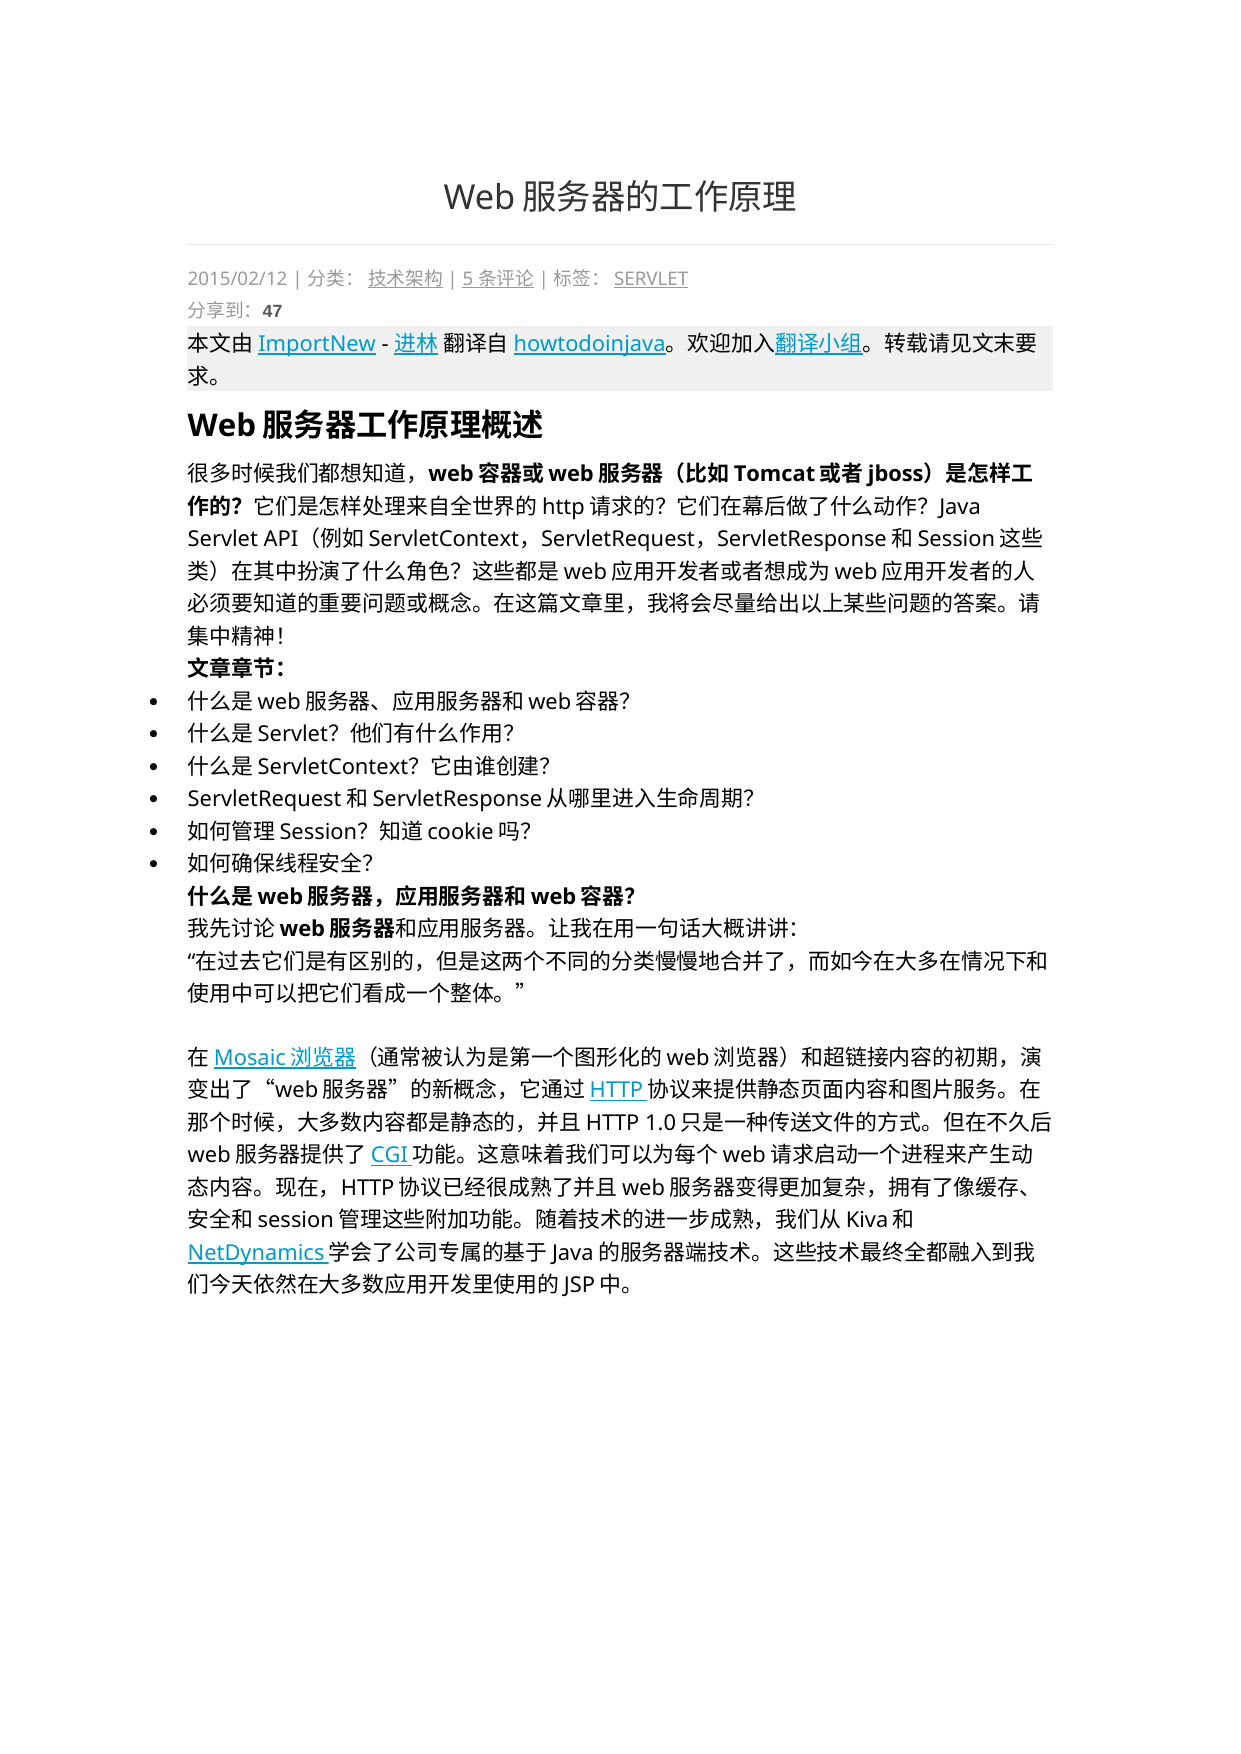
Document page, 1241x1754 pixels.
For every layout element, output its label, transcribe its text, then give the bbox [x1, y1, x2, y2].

text 我先讨论web服务器和应用服务器。让我在用一句话大概讲讲： [187, 911, 1053, 943]
text Web服务器工作原理概述 [187, 391, 1053, 456]
text 2015/02/12 | 分类： 技术架构 | 5 条评论 | 标签： SERVLET [187, 261, 1053, 293]
text 本文由 ImportNew - 进林 翻译自 howtodoinjava。欢迎加入翻译小组。转载请见文末要求。 [187, 326, 1053, 391]
text “在过去它们是有区别的，但是这两个不同的分类慢慢地合并了，而如今在大多在情况下和使用中可以把它们看成一个整体。” [187, 943, 1053, 1008]
text 什么是web服务器，应用服务器和web容器？ [187, 878, 1053, 911]
list 什么是ServletContext？它由谁创建？ [150, 748, 1053, 781]
list 如何确保线程安全？ [150, 846, 1053, 878]
text 在Mosaic浏览器（通常被认为是第一个图形化的web浏览器）和超链接内容的初期，演变出了“web服务器”的新概念，它通过HTTP协议来提供静态页面内容和图片服务。在那个时候，大多数内容都是静态的，并且HTTP 1.0只是一种传送文件的方式。但在不久后web服务器提供了CGI功能。这意味着我们可以为每个web请求启动一个进程来产生动态内容。现在，HTTP协议已经很成熟了并且web服务器变得更加复杂，拥有了像缓存、安全和session管理这些附加功能。随着技术的进一步成熟，我们从Kiva和NetDynamics学会了公司专属的基于Java的服务器端技术。这些技术最终全都融入到我们今天依然在大多数应用开发里使用的JSP中。 [187, 1039, 1053, 1299]
text 很多时候我们都想知道，web容器或web服务器（比如Tomcat或者jboss）是怎样工作的？它们是怎样处理来自全世界的http请求的？它们在幕后做了什么动作？Java Servlet API（例如ServletContext，ServletRequest，ServletResponse和Session这些类）在其中扮演了什么角色？这些都是web应用开发者或者想成为web应用开发者的人必须要知道的重要问题或概念。在这篇文章里，我将会尽量给出以上某些问题的答案。请集中精神！ [187, 456, 1053, 651]
text 分享到：47 [187, 293, 1053, 326]
text 文章章节： [187, 651, 1053, 683]
list 什么是Servlet？他们有什么作用？ [150, 716, 1053, 748]
list 如何管理Session？知道cookie吗？ [150, 813, 1053, 846]
text Web服务器的工作原理 [187, 162, 1053, 245]
list ServletRequest和ServletResponse从哪里进入生命周期？ [150, 781, 1053, 813]
list 什么是web服务器、应用服务器和web容器？ [150, 683, 1053, 716]
picture [319, 1047, 327, 1057]
